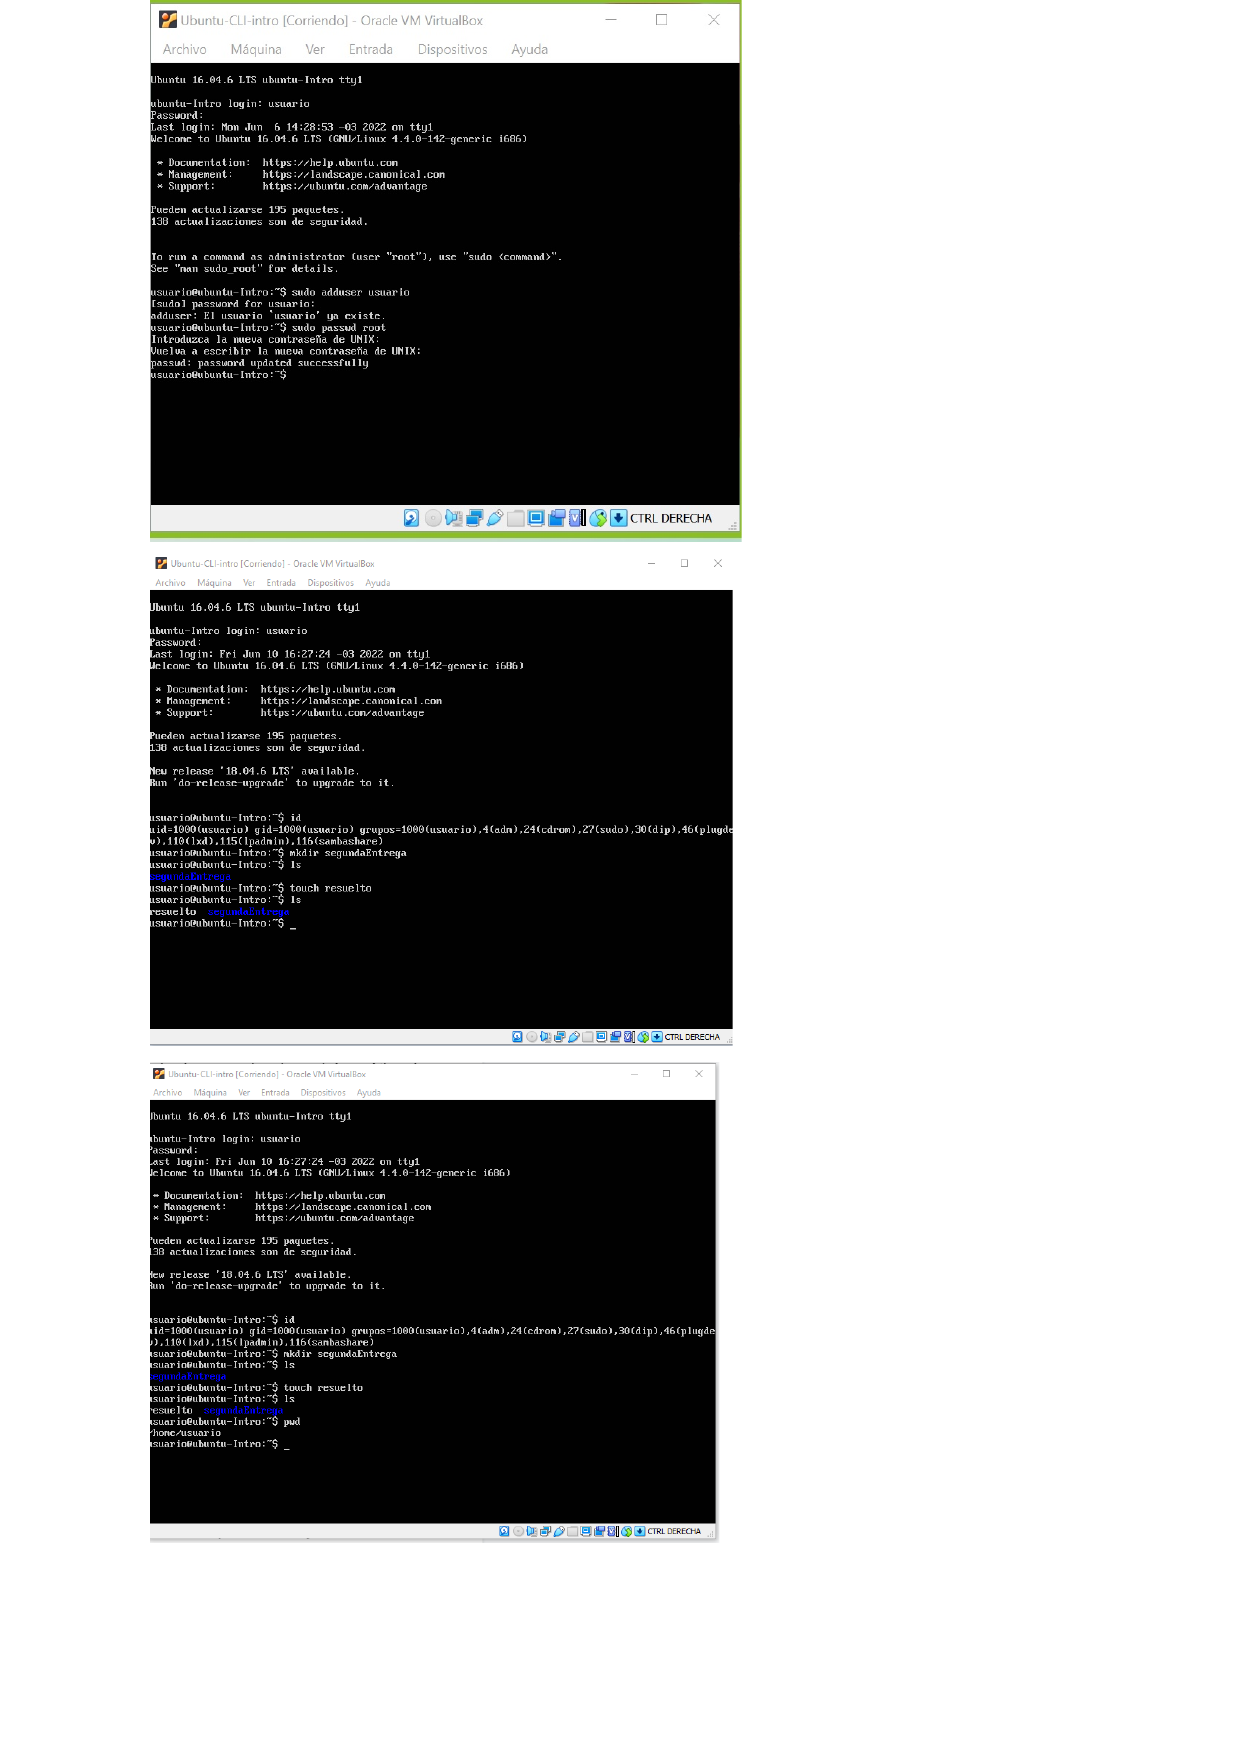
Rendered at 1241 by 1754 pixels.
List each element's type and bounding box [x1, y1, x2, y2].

picture [150, 0, 742, 542]
picture [150, 554, 733, 1046]
picture [150, 1062, 720, 1543]
